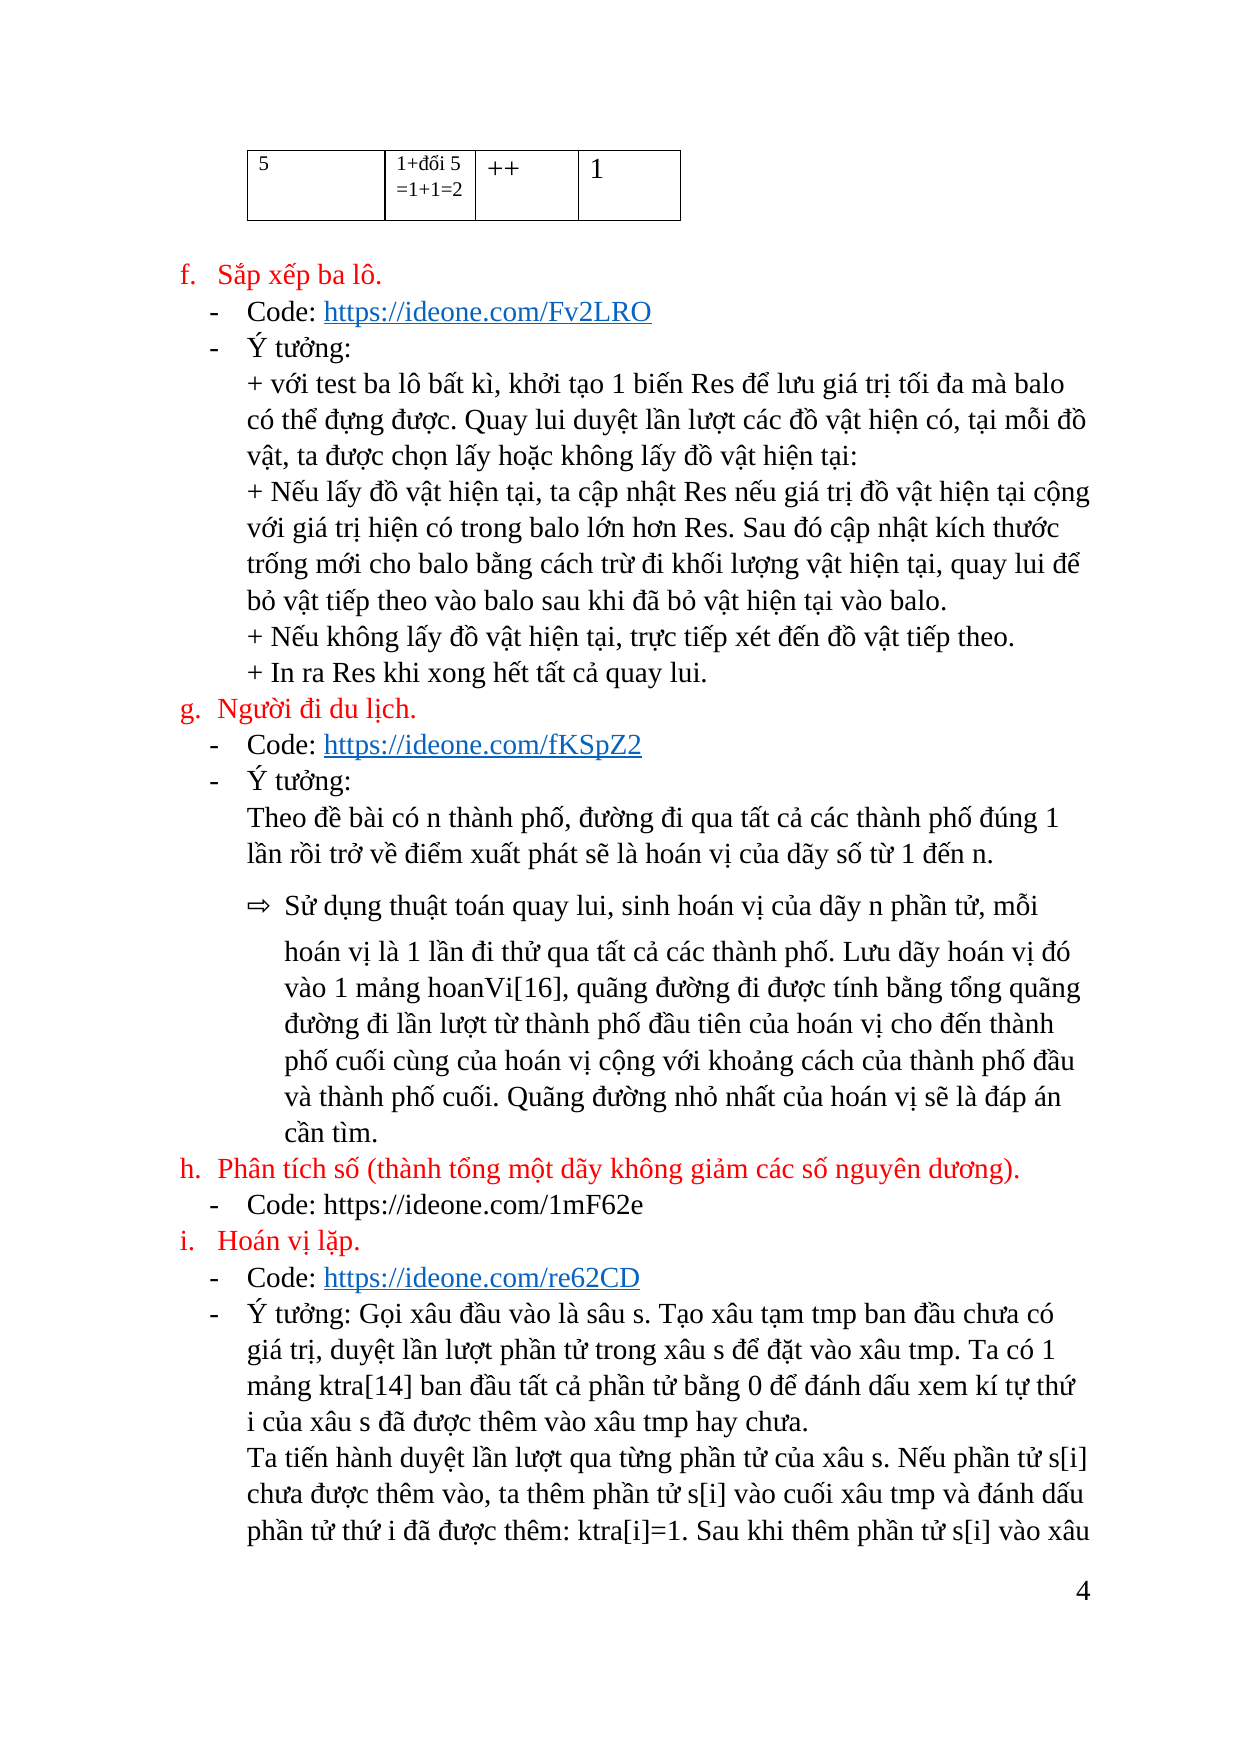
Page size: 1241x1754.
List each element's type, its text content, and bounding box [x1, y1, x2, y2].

list Ý tưởng: Gọi xâu đầu vào là sâu s. Tạo xâu tạm tmp ban đầu chưa có giá trị, duyệt lần lượt phần tử trong xâu s để đặt vào xâu tmp. Ta có 1 mảng ktra[14] ban đầu tất cả phần tử bằng 0 để đánh dấu xem kí tự thứ i của xâu s đã được thêm vào xâu tmp hay chưa. [209, 1296, 1090, 1438]
text + với test ba lô bất kì, khởi tạo 1 biến Res để lưu giá trị tối đa mà balo có thể đựng được. Quay lui duyệt lần lượt các đồ vật hiện có, tại mỗi đồ vật, ta được chọn lấy hoặc không lấy đồ vật hiện tại: [247, 366, 1090, 472]
list Phân tích số (thành tổng một dãy không giảm các số nguyên dương). [179, 1151, 1090, 1185]
table_cell 1 [579, 151, 680, 220]
list Ý tưởng: [209, 330, 1090, 363]
list Code: https://ideone.com/1mF62e [209, 1187, 1090, 1221]
table_cell ++ [476, 151, 578, 220]
list Code: https://ideone.com/re62CD [209, 1260, 1090, 1293]
list Ý tưởng: [209, 763, 1090, 797]
text + Nếu không lấy đồ vật hiện tại, trực tiếp xét đến đồ vật tiếp theo. [247, 619, 1090, 652]
table_cell 5 [248, 151, 384, 220]
text Theo đề bài có n thành phố, đường đi qua tất cả các thành phố đúng 1 lần rồi trở về điểm xuất phát sẽ là hoán vị của dãy số từ 1 đến n. [247, 800, 1090, 869]
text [247, 1440, 1090, 1546]
list Sử dụng thuật toán quay lui, sinh hoán vị của dãy n phần tử, mỗi hoán vị là 1 lần đi thử qua tất cả các thành phố. Lưu dãy hoán vị đó vào 1 mảng hoanVi[16], quãng đường đi được tính bằng tổng quãng đường đi lần lượt từ thành phố đầu tiên của hoán vị cho đến thành phố cuối cùng của hoán vị cộng với khoảng cách của thành phố đầu và thành phố cuối. Quãng đường nhỏ nhất của hoán vị sẽ là đáp án cần tìm. [247, 872, 1090, 1149]
list Code: https://ideone.com/Fv2LRO [209, 294, 1090, 327]
table_cell 1+đổi 5 =1+1=2 [386, 151, 475, 220]
list Code: https://ideone.com/fKSpZ2 [209, 727, 1090, 761]
list Người đi du lịch. [179, 691, 1090, 725]
text + In ra Res khi xong hết tất cả quay lui. [247, 655, 1090, 689]
list Hoán vị lặp. [179, 1223, 1090, 1257]
text + Nếu lấy đồ vật hiện tại, ta cập nhật Res nếu giá trị đồ vật hiện tại cộng với giá trị hiện có trong balo lớn hơn Res. Sau đó cập nhật kích thước trống mới cho balo bằng cách trừ đi khối lượng vật hiện tại, quay lui để bỏ vật tiếp theo vào balo sau khi đã bỏ vật hiện tại vào balo. [247, 474, 1090, 616]
list Sắp xếp ba lô. [179, 257, 1090, 291]
